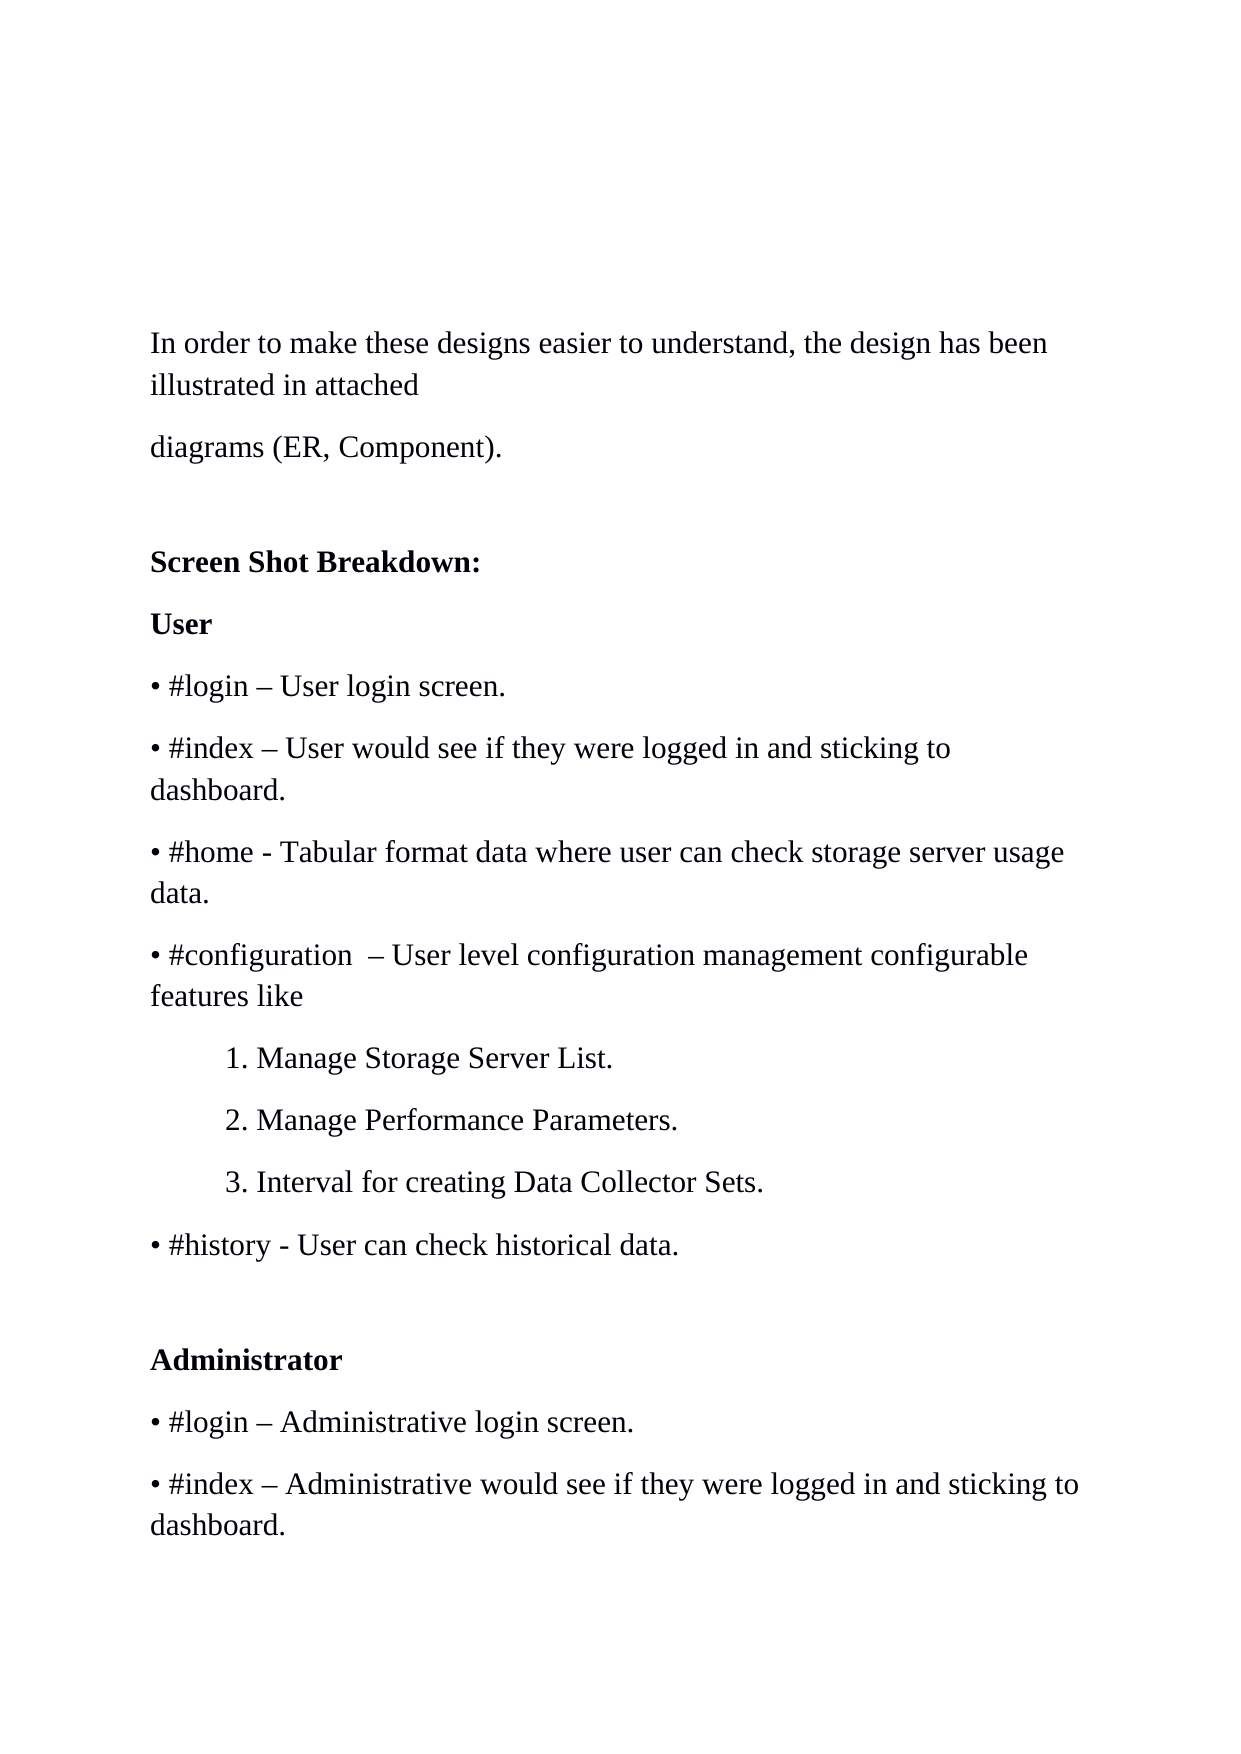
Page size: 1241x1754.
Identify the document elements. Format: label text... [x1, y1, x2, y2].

text • #home - Tabular format data where user can check storage server usage data. [150, 833, 1090, 910]
text In order to make these designs easier to understand, the design has been illustrated in attached [150, 325, 1090, 402]
text 3. Interval for creating Data Collector Sets. [150, 1164, 1090, 1199]
text diagrams (ER, Component). [150, 428, 1090, 464]
text • #login – Administrative login screen. [150, 1403, 1090, 1439]
text • #index – Administrative would see if they were logged in and sticking to dashboard. [150, 1465, 1090, 1542]
text Screen Shot Breakdown: [150, 543, 1090, 579]
text User [150, 605, 1090, 641]
text • #login – User login screen. [150, 667, 1090, 703]
text • #history - User can check historical data. [150, 1226, 1090, 1262]
text Administrator [150, 1341, 1090, 1377]
text 2. Manage Performance Parameters. [150, 1102, 1090, 1137]
text 1. Manage Storage Server List. [150, 1039, 1090, 1075]
text • #index – User would see if they were logged in and sticking to dashboard. [150, 729, 1090, 807]
text • #configuration – User level configuration management configurable features like [150, 936, 1090, 1013]
